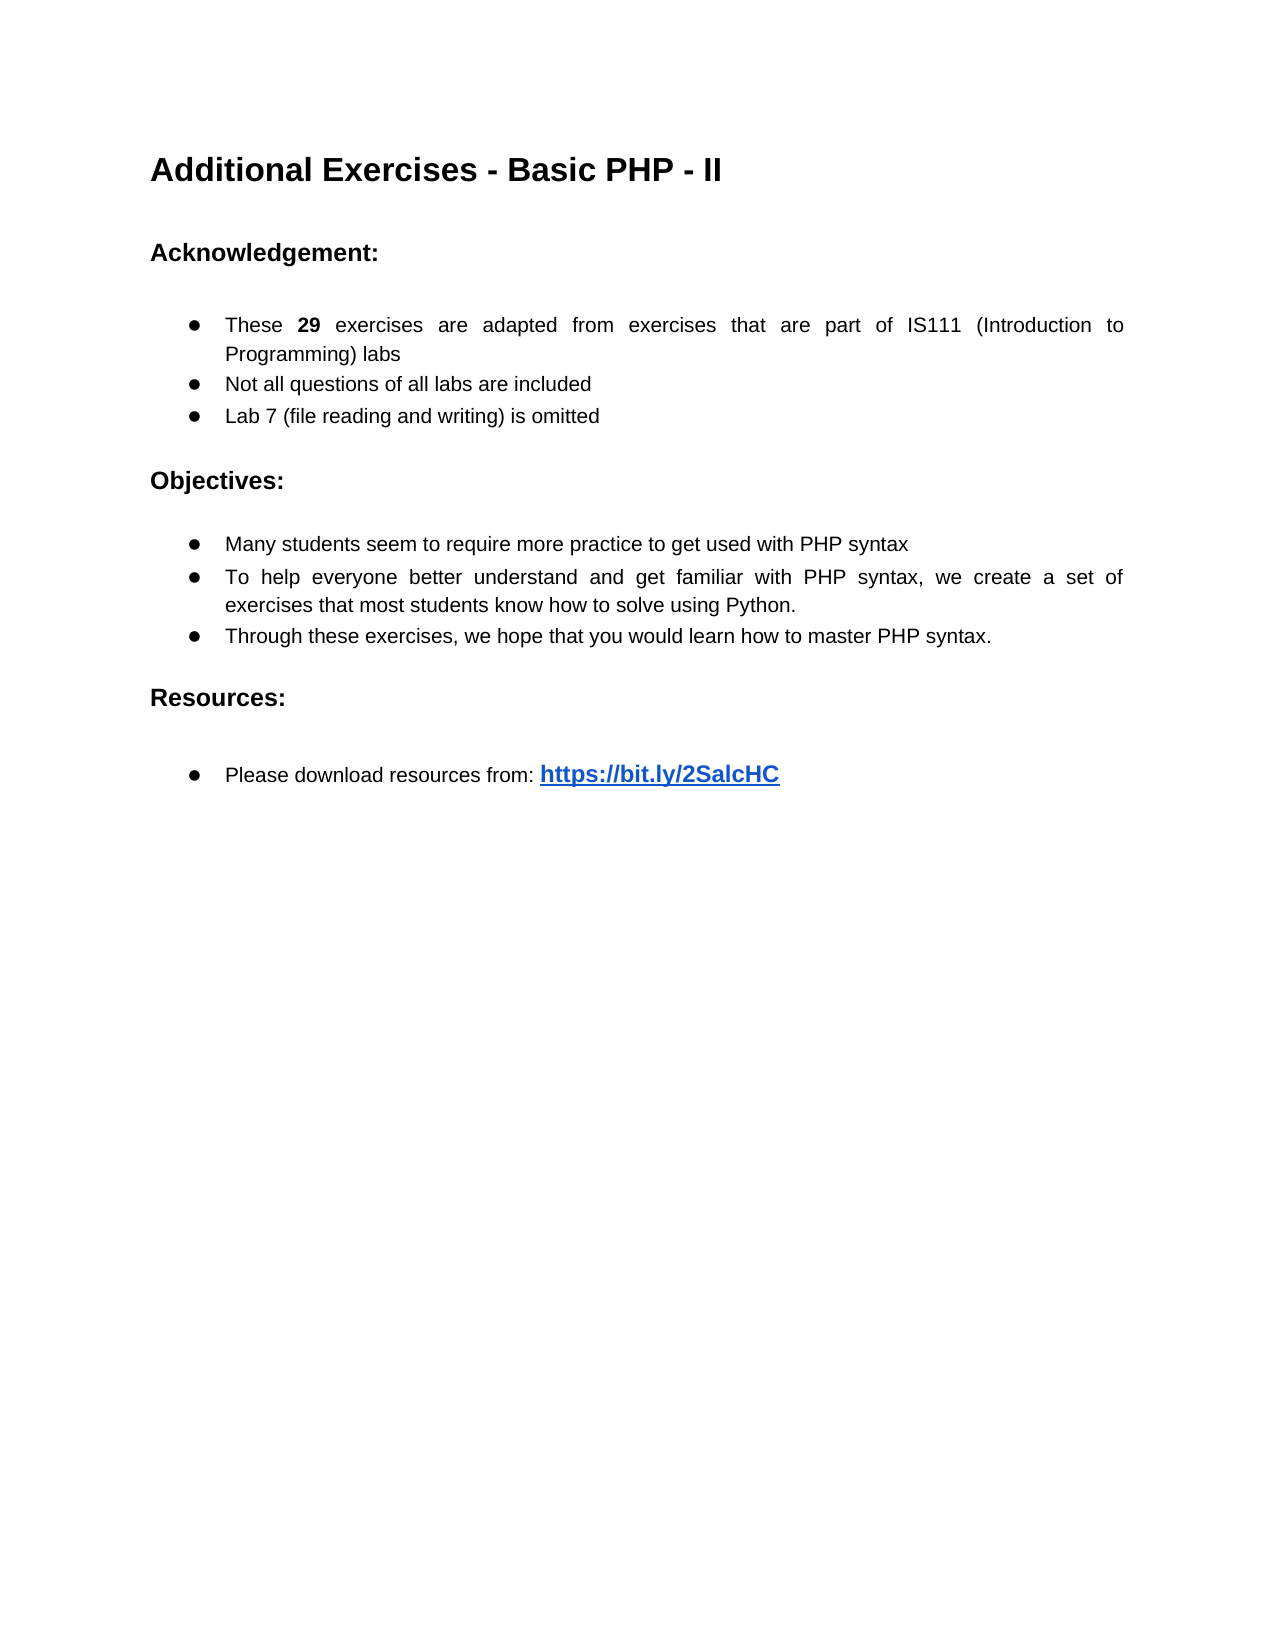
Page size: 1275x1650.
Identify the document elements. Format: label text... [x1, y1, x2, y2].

text Acknowledgement: [150, 238, 1125, 267]
list Through these exercises, we hope that you would learn how to master PHP syntax. [187, 621, 1125, 649]
list Not all questions of all labs are included [187, 369, 1125, 397]
list Many students seem to require more practice to get used with PHP syntax [187, 529, 1125, 558]
list To help everyone better understand and get familiar with PHP syntax, we create a set of exercises that most students know how to solve using Python. [187, 562, 1125, 617]
list These 29 exercises are adapted from exercises that are part of IS111 (Introduction to Programming) labs [187, 310, 1125, 365]
text Objectives: [150, 466, 1125, 495]
list Please download resources from: https://bit.ly/2SalcHC [187, 760, 1125, 789]
list Lab 7 (file reading and writing) is omitted [187, 401, 1125, 429]
text Additional Exercises - Basic PHP - II [150, 150, 1125, 188]
text Resources: [150, 683, 1125, 712]
